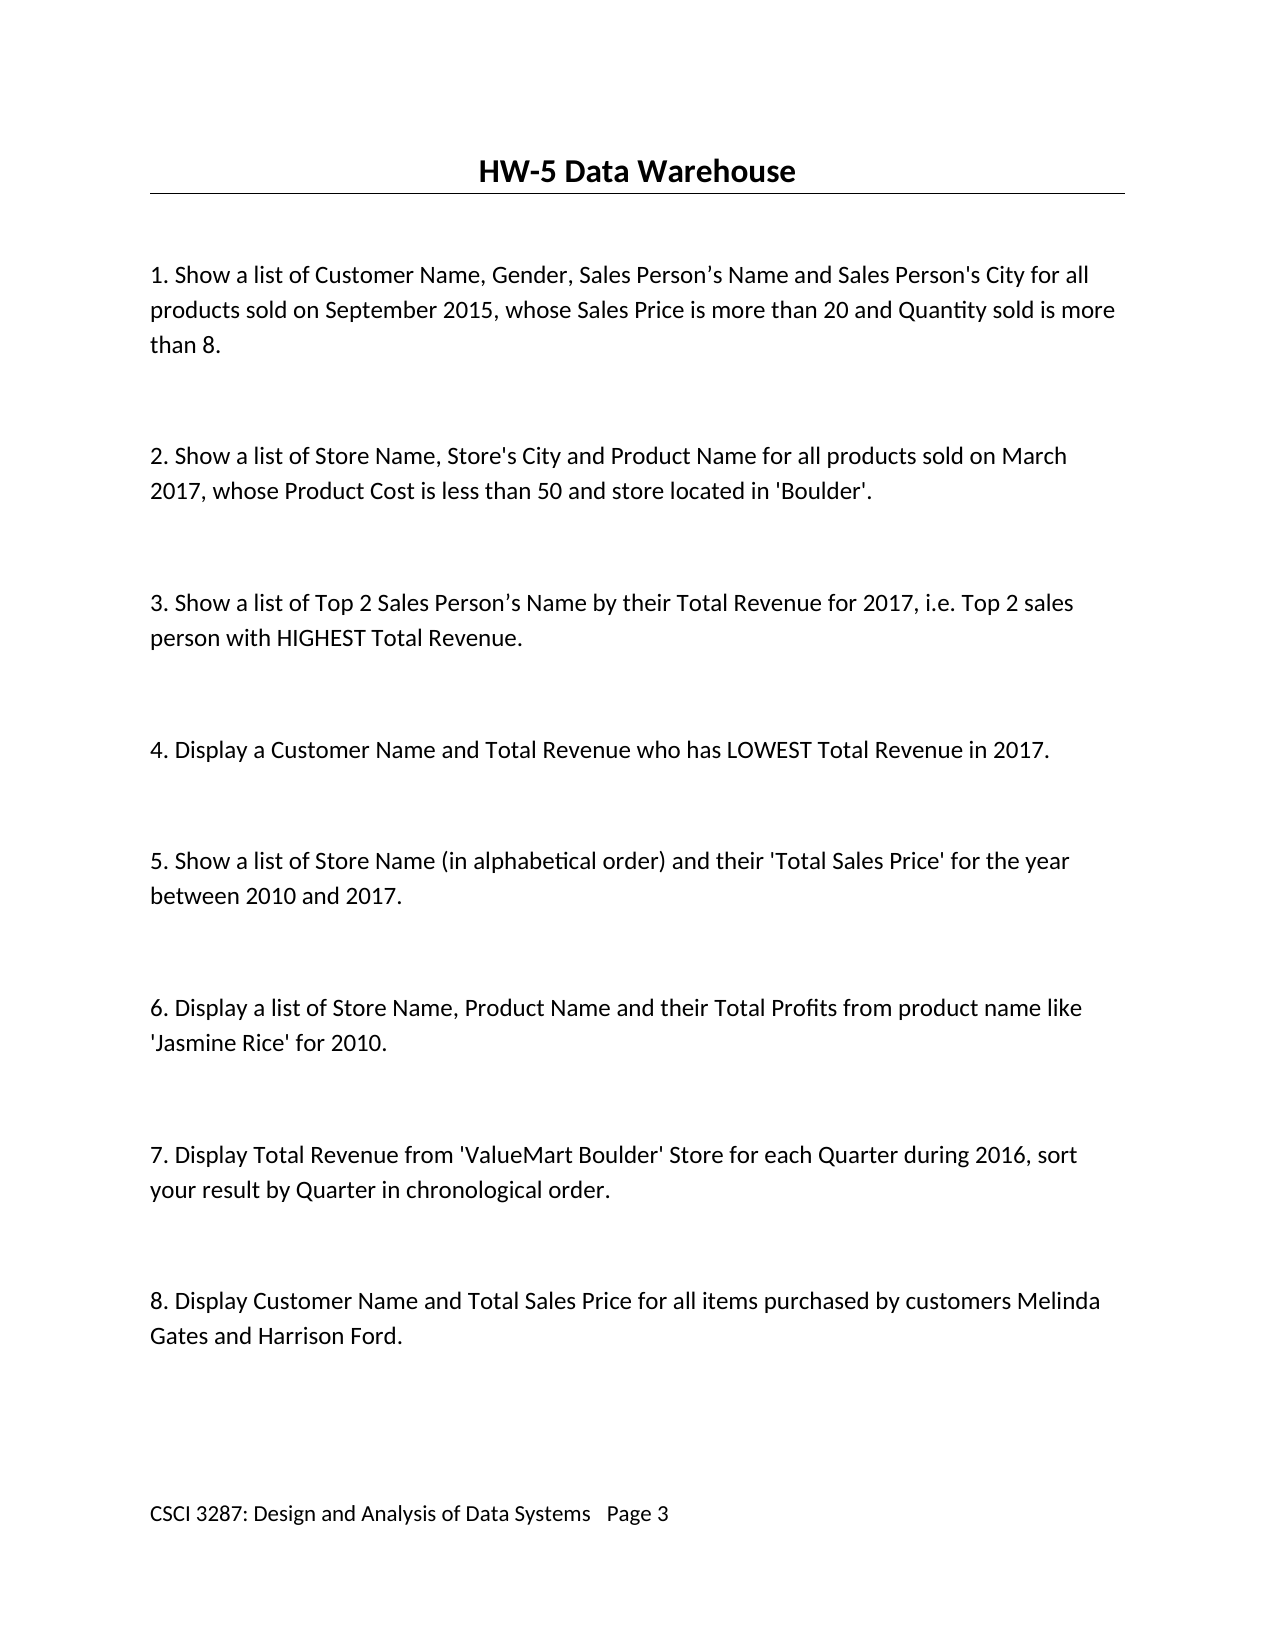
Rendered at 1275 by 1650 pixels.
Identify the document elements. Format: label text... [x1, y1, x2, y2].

text 1. Show a list of Customer Name, Gender, Sales Person’s Name and Sales Person's City for all products sold on September 2015, whose Sales Price is more than 20 and Quantity sold is more than 8. [150, 259, 1125, 359]
text 6. Display a list of Store Name, Product Name and their Total Profits from product name like 'Jasmine Rice' for 2010. [150, 992, 1125, 1058]
text 7. Display Total Revenue from 'ValueMart Boulder' Store for each Quarter during 2016, sort your result by Quarter in chronological order. [150, 1139, 1125, 1204]
text 3. Show a list of Top 2 Sales Person’s Name by their Total Revenue for 2017, i.e. Top 2 sales person with HIGHEST Total Revenue. [150, 587, 1125, 653]
text 4. Display a Customer Name and Total Revenue who has LOWEST Total Revenue in 2017. [150, 734, 1125, 764]
text 8. Display Customer Name and Total Sales Price for all items purchased by customers Melinda Gates and Harrison Ford. [150, 1285, 1125, 1351]
text 2. Show a list of Store Name, Store's City and Product Name for all products sold on March 2017, whose Product Cost is less than 50 and store located in 'Boulder'. [150, 440, 1125, 506]
text 5. Show a list of Store Name (in alphabetical order) and their 'Total Sales Price' for the year between 2010 and 2017. [150, 845, 1125, 911]
